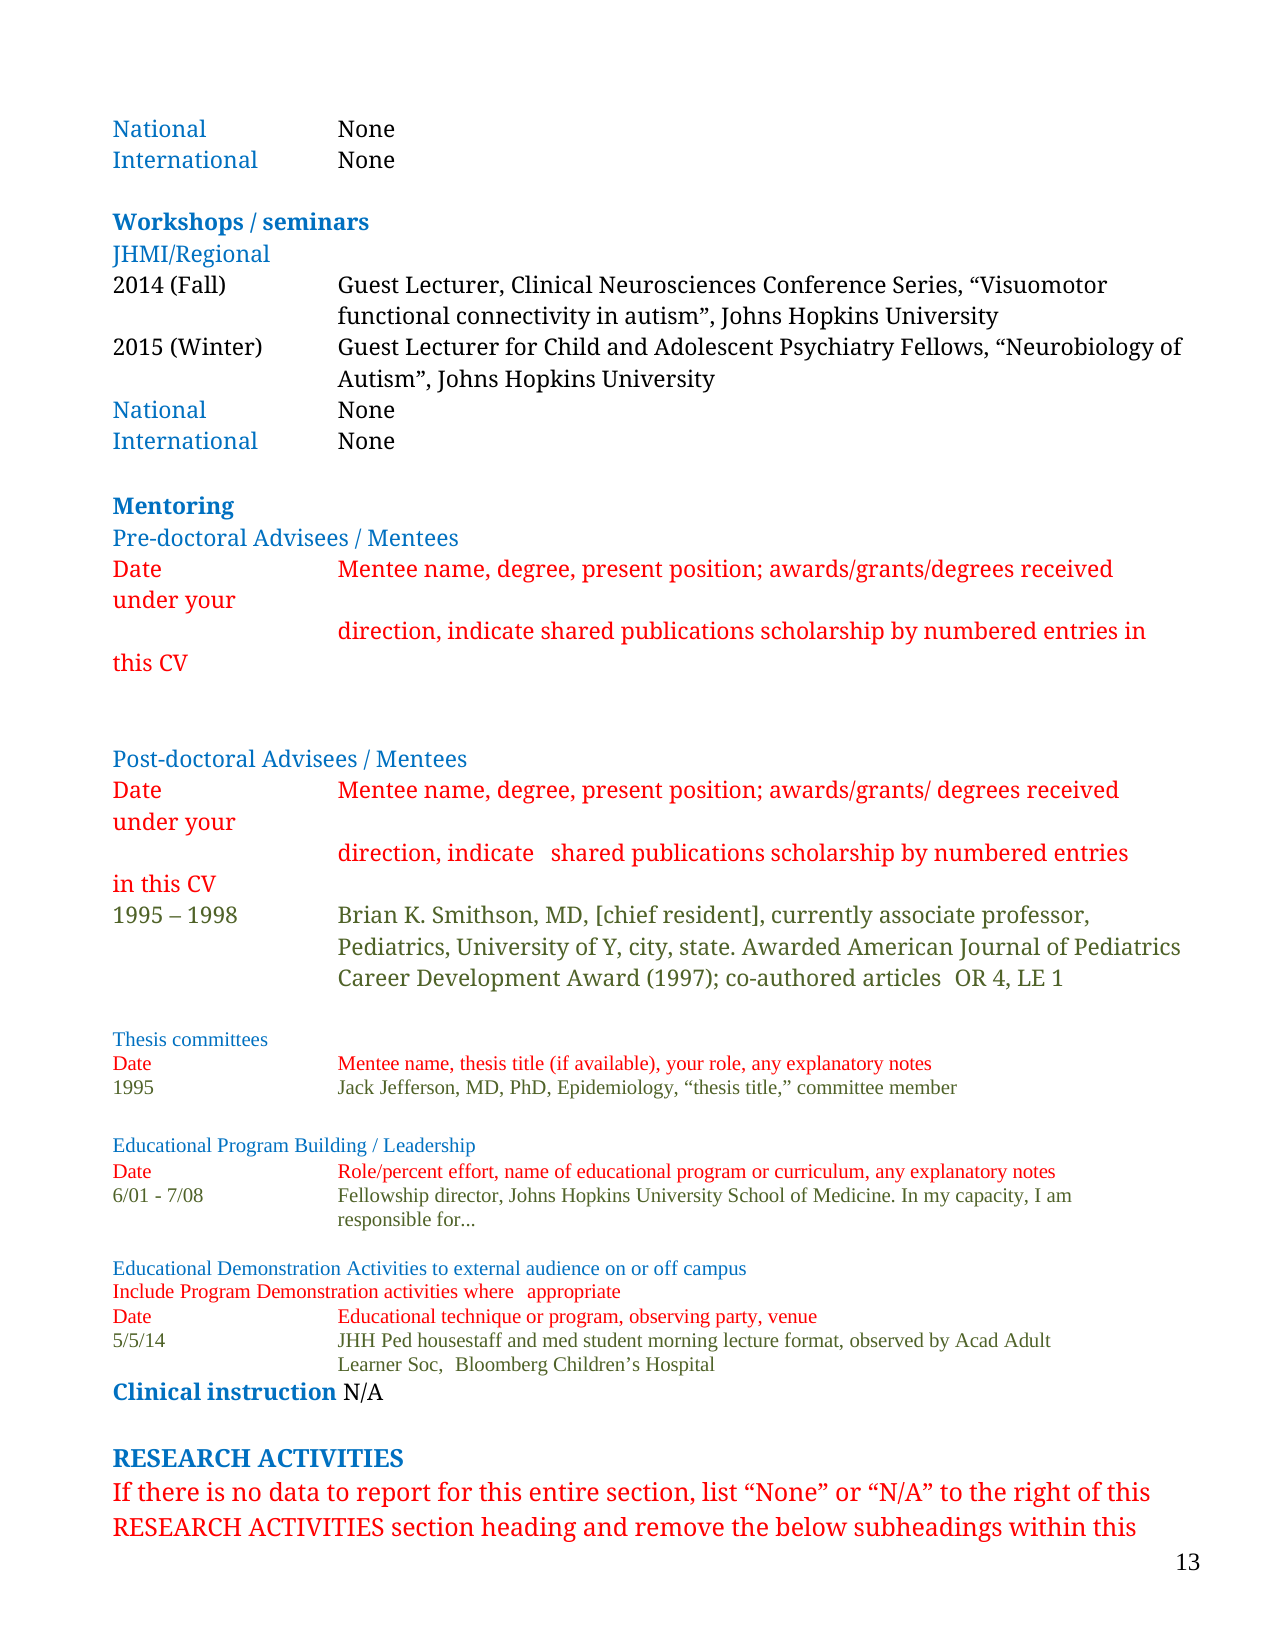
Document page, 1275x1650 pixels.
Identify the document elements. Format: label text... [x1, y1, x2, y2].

text Date Mentee name, thesis title (if available), your role, any explanatory notes [112, 1051, 1197, 1075]
text 5/5/14 JHH Ped housestaff and med student morning lecture format, observed by Acad Adult [112, 1328, 1200, 1352]
text Mentoring [112, 490, 1200, 522]
text Date Mentee name, degree, present position; awards/grants/degrees received under your [112, 553, 1154, 615]
text Educational Demonstration Activities to external audience on or off campus [112, 1255, 1200, 1279]
text Date Mentee name, degree, present position; awards/grants/ degrees received under your [112, 774, 1154, 837]
text Educational Program Building / Leadership [112, 1133, 1200, 1157]
text Include Program Demonstration activities where appropriate [112, 1279, 1154, 1303]
text Clinical instruction N/A [112, 1376, 1200, 1407]
text 6/01 - 7/08 Fellowship director, Johns Hopkins University School of Medicine. In my capacity, I am [112, 1183, 1200, 1207]
text responsible for... [112, 1207, 1200, 1231]
text direction, indicate shared publications scholarship by numbered entries in this CV [112, 615, 1154, 678]
text 2014 (Fall) Guest Lecturer, Clinical Neurosciences Conference Series, “Visuomotor functional connectivity in autism”, Johns Hopkins University [112, 269, 1200, 331]
text Date Educational technique or program, observing party, venue [112, 1303, 1200, 1328]
text International None [112, 425, 1200, 456]
text 2015 (Winter) Guest Lecturer for Child and Adolescent Psychiatry Fellows, “Neurobiology of Autism”, Johns Hopkins University [112, 331, 1200, 394]
text Workshops / seminars [112, 206, 1200, 237]
text 1995 Jack Jefferson, MD, PhD, Epidemiology, “thesis title,” committee member [112, 1075, 1200, 1099]
text Learner Soc, Bloomberg Children’s Hospital [112, 1352, 1200, 1376]
text direction, indicate shared publications scholarship by numbered entries in this CV [112, 837, 1154, 899]
text National None [112, 112, 1200, 144]
text Post-doctoral Advisees / Mentees [112, 743, 1200, 774]
text 1995 – 1998 Brian K. Smithson, MD, [chief resident], currently associate professor, Pediatrics, University of Y, city, state. Awarded American Journal of Pediatrics Career Development Award (1997); co-authored articles OR 4, LE 1 [112, 899, 1200, 993]
text National None [112, 394, 1200, 425]
text RESEARCH ACTIVITIES [112, 1441, 1200, 1475]
text JHMI/Regional [112, 237, 1200, 269]
text Pre-doctoral Advisees / Mentees [112, 522, 1200, 553]
text Date Role/percent effort, name of educational program or curriculum, any explanatory notes [112, 1157, 1200, 1183]
text Thesis committees [112, 1027, 1200, 1051]
text International None [112, 144, 1200, 175]
